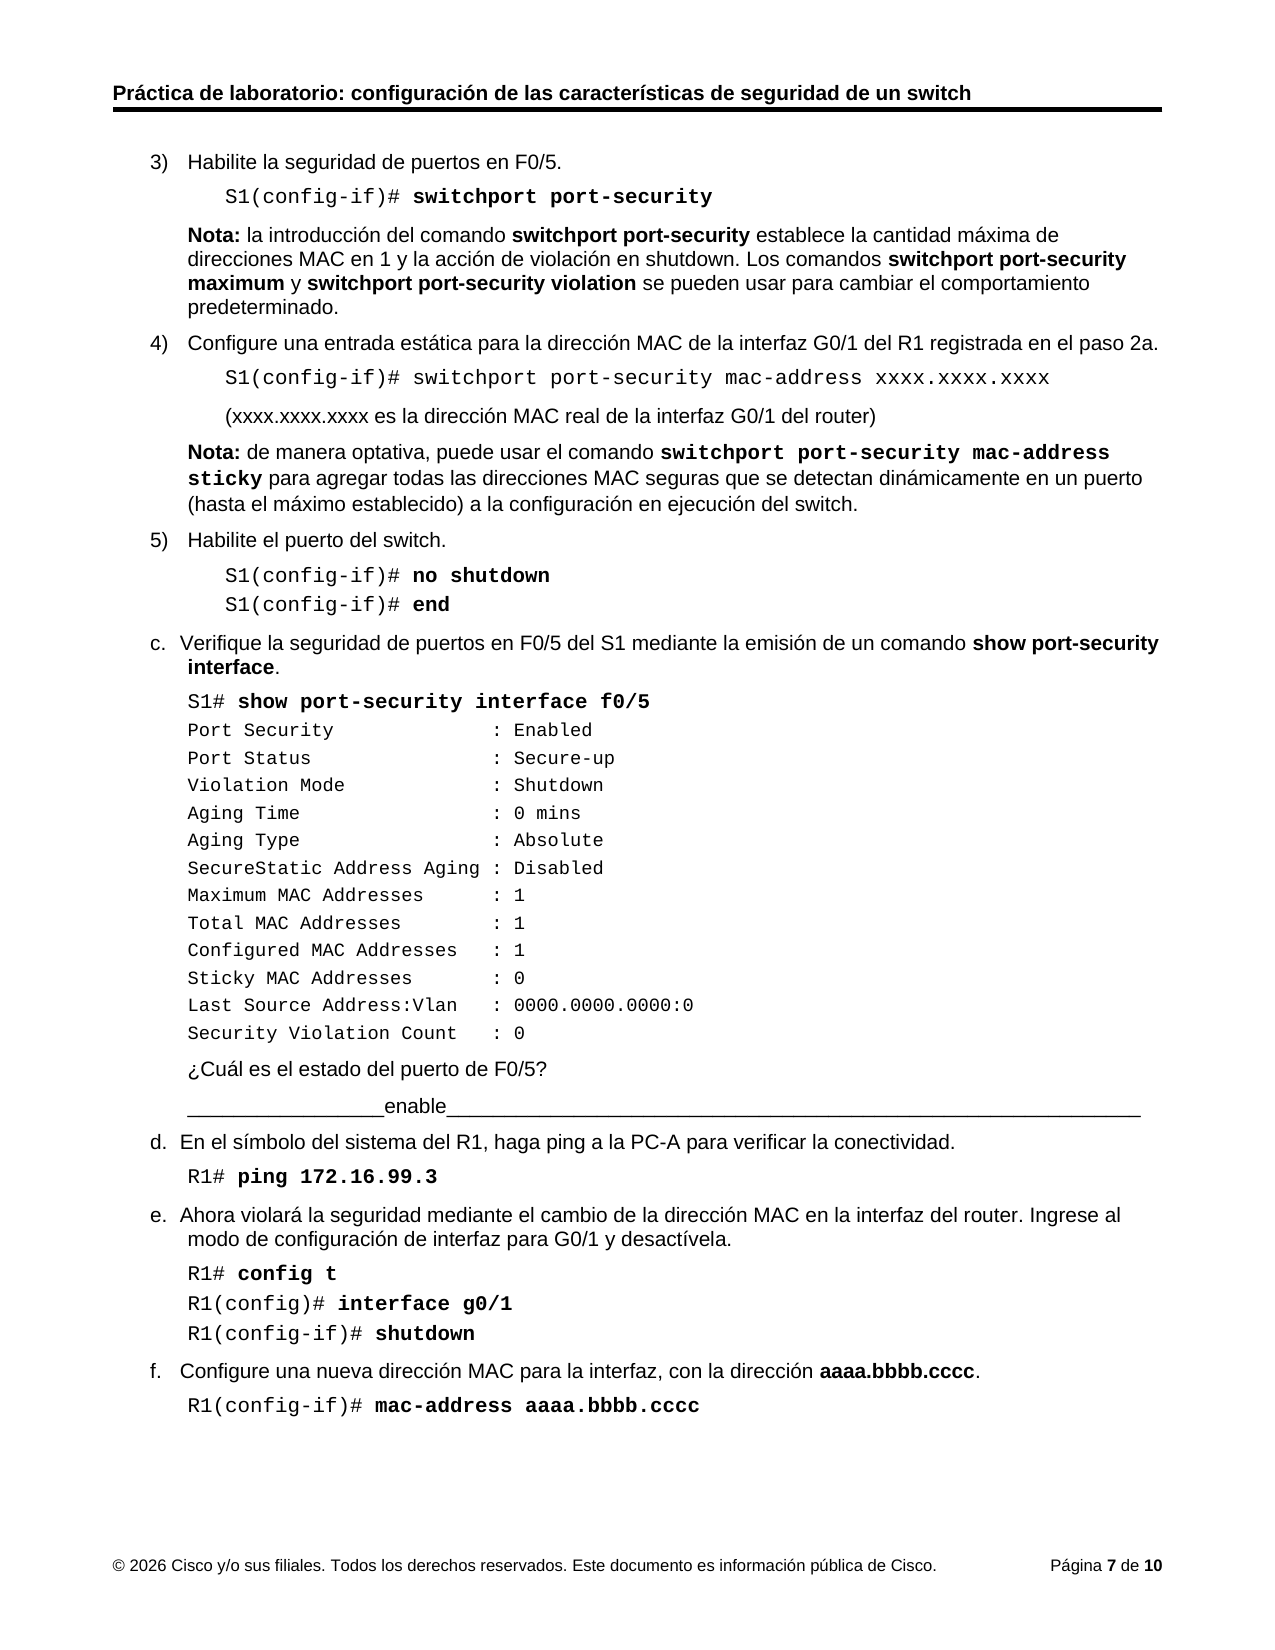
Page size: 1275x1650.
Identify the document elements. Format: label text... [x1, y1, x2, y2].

text Port Status : Secure-up [187, 748, 1162, 770]
text Aging Time : 0 mins [187, 803, 1162, 825]
text R1(config-if)# mac-address aaaa.bbbb.cccc [187, 1396, 1162, 1419]
text Ahora violará la seguridad mediante el cambio de la dirección MAC en la interfaz del router. Ingrese al modo de configuración de interfaz para G0/1 y desactívela. [150, 1203, 1162, 1251]
text Last Source Address:Vlan : 0000.0000.0000:0 [187, 996, 1162, 1017]
text Verifique la seguridad de puertos en F0/5 del S1 mediante la emisión de un comando show port-security interface. [150, 631, 1162, 678]
text S1# show port-security interface f0/5 [187, 691, 1162, 715]
text Configured MAC Addresses : 1 [187, 941, 1162, 962]
text Security Violation Count : 0 [187, 1023, 1162, 1045]
text En el símbolo del sistema del R1, haga ping a la PC-A para verificar la conectividad. [150, 1130, 1162, 1154]
text SecureStatic Address Aging : Disabled [187, 858, 1162, 880]
text Port Security : Enabled [187, 721, 1162, 742]
text S1(config-if)# switchport port-security [225, 186, 1162, 210]
text S1(config-if)# end [225, 594, 1162, 618]
text Nota: la introducción del comando switchport port-security establece la cantidad máxima de direcciones MAC en 1 y la acción de violación en shutdown. Los comandos switchport port-security maximum y switchport port-security violation se pueden usar para cambiar el comportamiento predeterminado. [187, 223, 1162, 318]
text Configure una entrada estática para la dirección MAC de la interfaz G0/1 del R1 registrada en el paso 2a. [150, 331, 1162, 355]
text Nota: de manera optativa, puede usar el comando switchport port-security mac-address sticky para agregar todas las direcciones MAC seguras que se detectan dinámicamente en un puerto (hasta el máximo establecido) a la configuración en ejecución del switch. [187, 440, 1162, 516]
text Maximum MAC Addresses : 1 [187, 886, 1162, 907]
text R1(config)# interface g0/1 [187, 1293, 1162, 1317]
text R1# config t [187, 1263, 1162, 1287]
text R1(config-if)# shutdown [187, 1323, 1162, 1347]
text ¿Cuál es el estado del puerto de F0/5? [187, 1057, 1162, 1081]
text (xxxx.xxxx.xxxx es la dirección MAC real de la interfaz G0/1 del router) [225, 403, 1162, 427]
text Violation Mode : Shutdown [187, 776, 1162, 797]
text Sticky MAC Addresses : 0 [187, 968, 1162, 990]
text Habilite la seguridad de puertos en F0/5. [150, 150, 1162, 174]
text Configure una nueva dirección MAC para la interfaz, con la dirección aaaa.bbbb.cccc. [150, 1359, 1162, 1383]
text _________________enable____________________________________________________________ [187, 1094, 1162, 1118]
text Habilite el puerto del switch. [150, 528, 1162, 552]
text R1# ping 172.16.99.3 [187, 1167, 1162, 1190]
text Aging Type : Absolute [187, 831, 1162, 852]
text S1(config-if)# switchport port-security mac-address xxxx.xxxx.xxxx [225, 367, 1162, 391]
text Total MAC Addresses : 1 [187, 913, 1162, 935]
text S1(config-if)# no shutdown [225, 564, 1162, 588]
